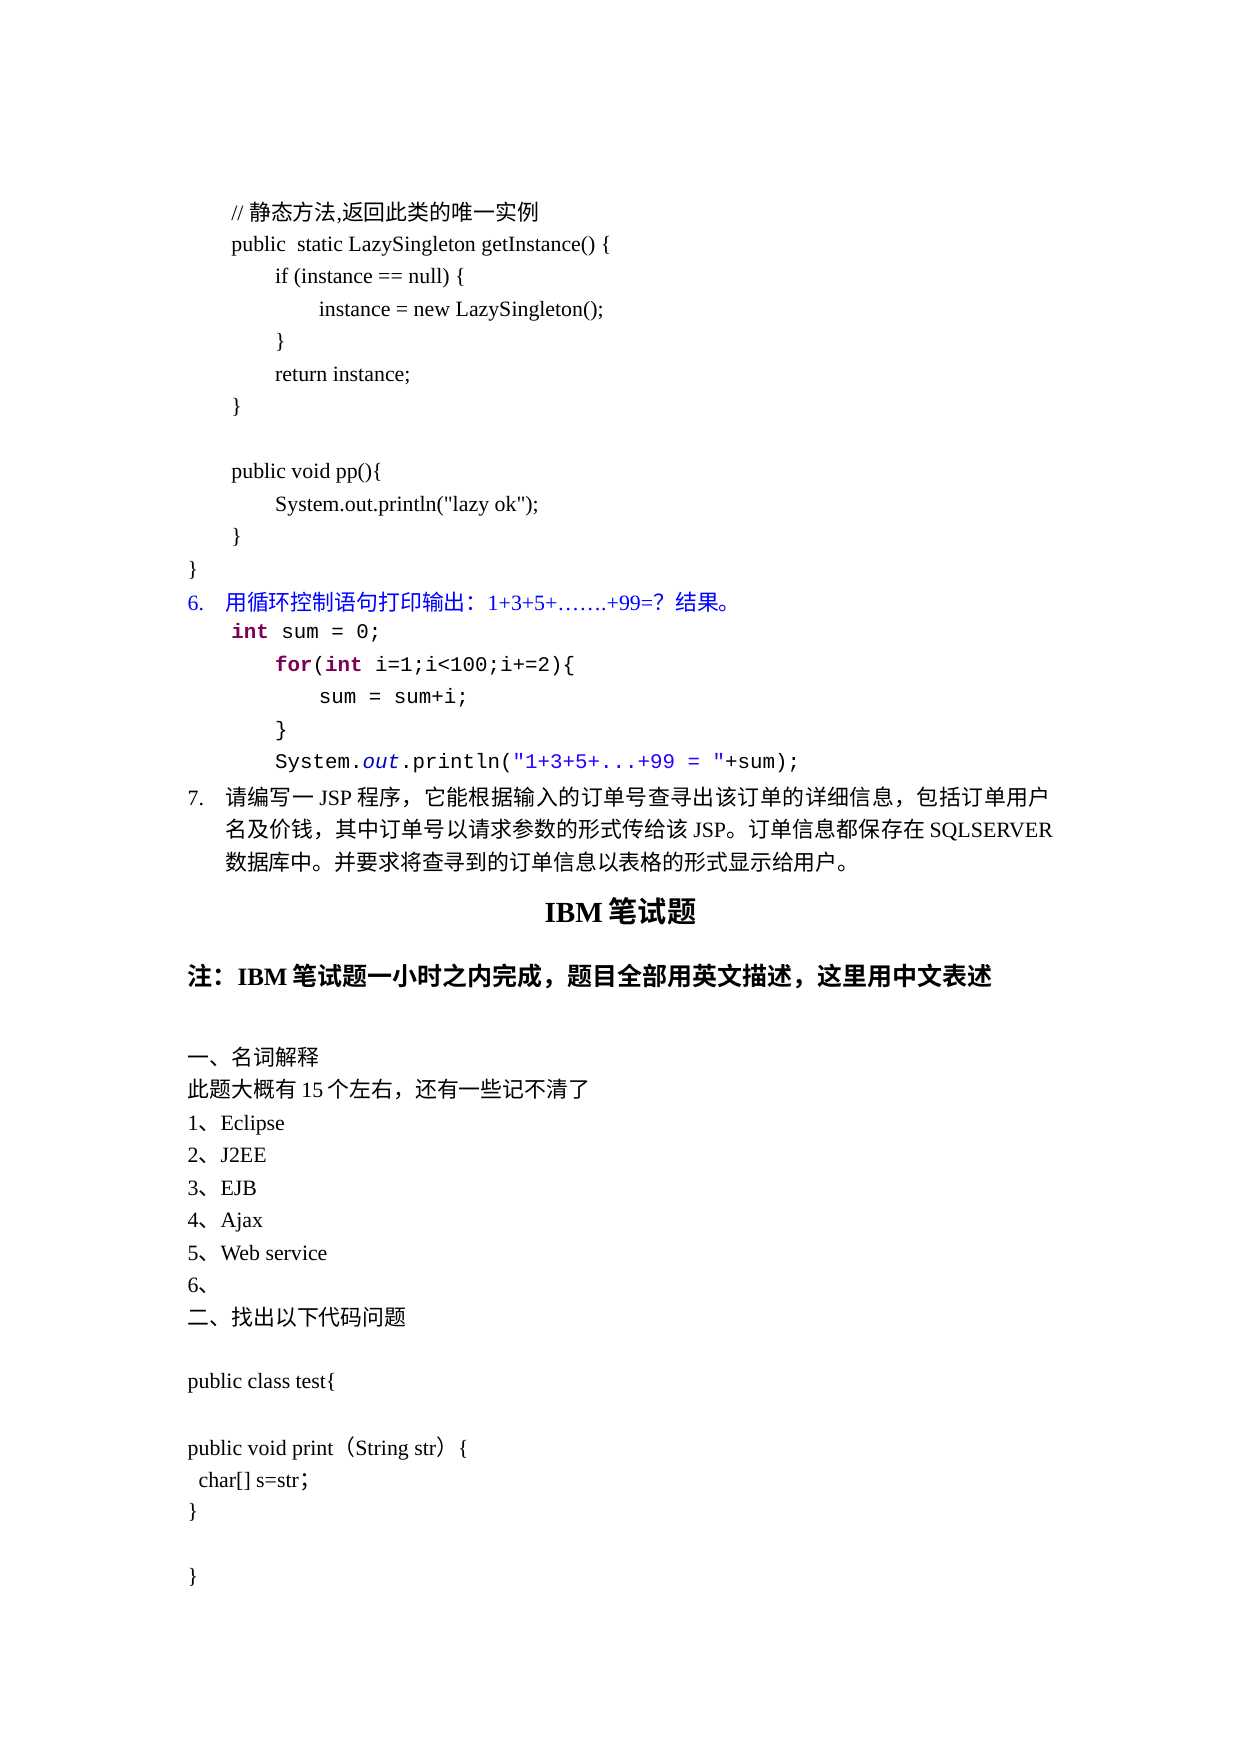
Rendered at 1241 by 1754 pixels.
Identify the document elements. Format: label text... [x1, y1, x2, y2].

text return instance; [187, 357, 1053, 389]
text System.out.println("lazy ok"); [187, 487, 1053, 519]
text 6、 [187, 1267, 1053, 1299]
text 5、Web service [187, 1234, 1053, 1267]
text if (instance == null) { [187, 259, 1053, 292]
text } [187, 552, 1053, 584]
text public void print（String str）{ [187, 1429, 1053, 1462]
text // 静态方法,返回此类的唯一实例 [187, 194, 1053, 227]
text } [187, 1559, 1053, 1592]
text public class test{ [187, 1364, 1053, 1397]
text int sum = 0; [187, 617, 1053, 649]
text 二、找出以下代码问题 [187, 1299, 1053, 1332]
text IBM笔试题 [187, 877, 1053, 942]
text System.out.println("1+3+5+...+99 = "+sum); [187, 747, 1053, 779]
text sum = sum+i; [187, 682, 1053, 714]
text char[] s=str； [187, 1462, 1053, 1494]
text 注：IBM笔试题一小时之内完成，题目全部用英文描述，这里用中文表述 [187, 942, 1053, 1007]
text 1、Eclipse [187, 1104, 1053, 1137]
text instance = new LazySingleton(); [187, 292, 1053, 324]
text } [187, 389, 1053, 422]
text } [187, 714, 1053, 747]
list 请编写一JSP程序，它能根据输入的订单号查寻出该订单的详细信息，包括订单用户名及价钱，其中订单号以请求参数的形式传给该JSP。订单信息都保存在SQLSERVER数据库中。并要求将查寻到的订单信息以表格的形式显示给用户。 [187, 779, 1053, 877]
text 4、Ajax [187, 1202, 1053, 1234]
text 2、J2EE [187, 1137, 1053, 1169]
text public static LazySingleton getInstance() { [187, 227, 1053, 259]
text 此题大概有15个左右，还有一些记不清了 [187, 1072, 1053, 1104]
text } [187, 324, 1053, 357]
text 一、名词解释 [187, 1039, 1053, 1072]
text for(int i=1;i<100;i+=2){ [187, 649, 1053, 682]
text 3、EJB [187, 1169, 1053, 1202]
list 用循环控制语句打印输出：1+3+5+…….+99=？结果。 [187, 584, 1053, 617]
text public void pp(){ [187, 454, 1053, 487]
text } [187, 519, 1053, 552]
text } [187, 1494, 1053, 1527]
